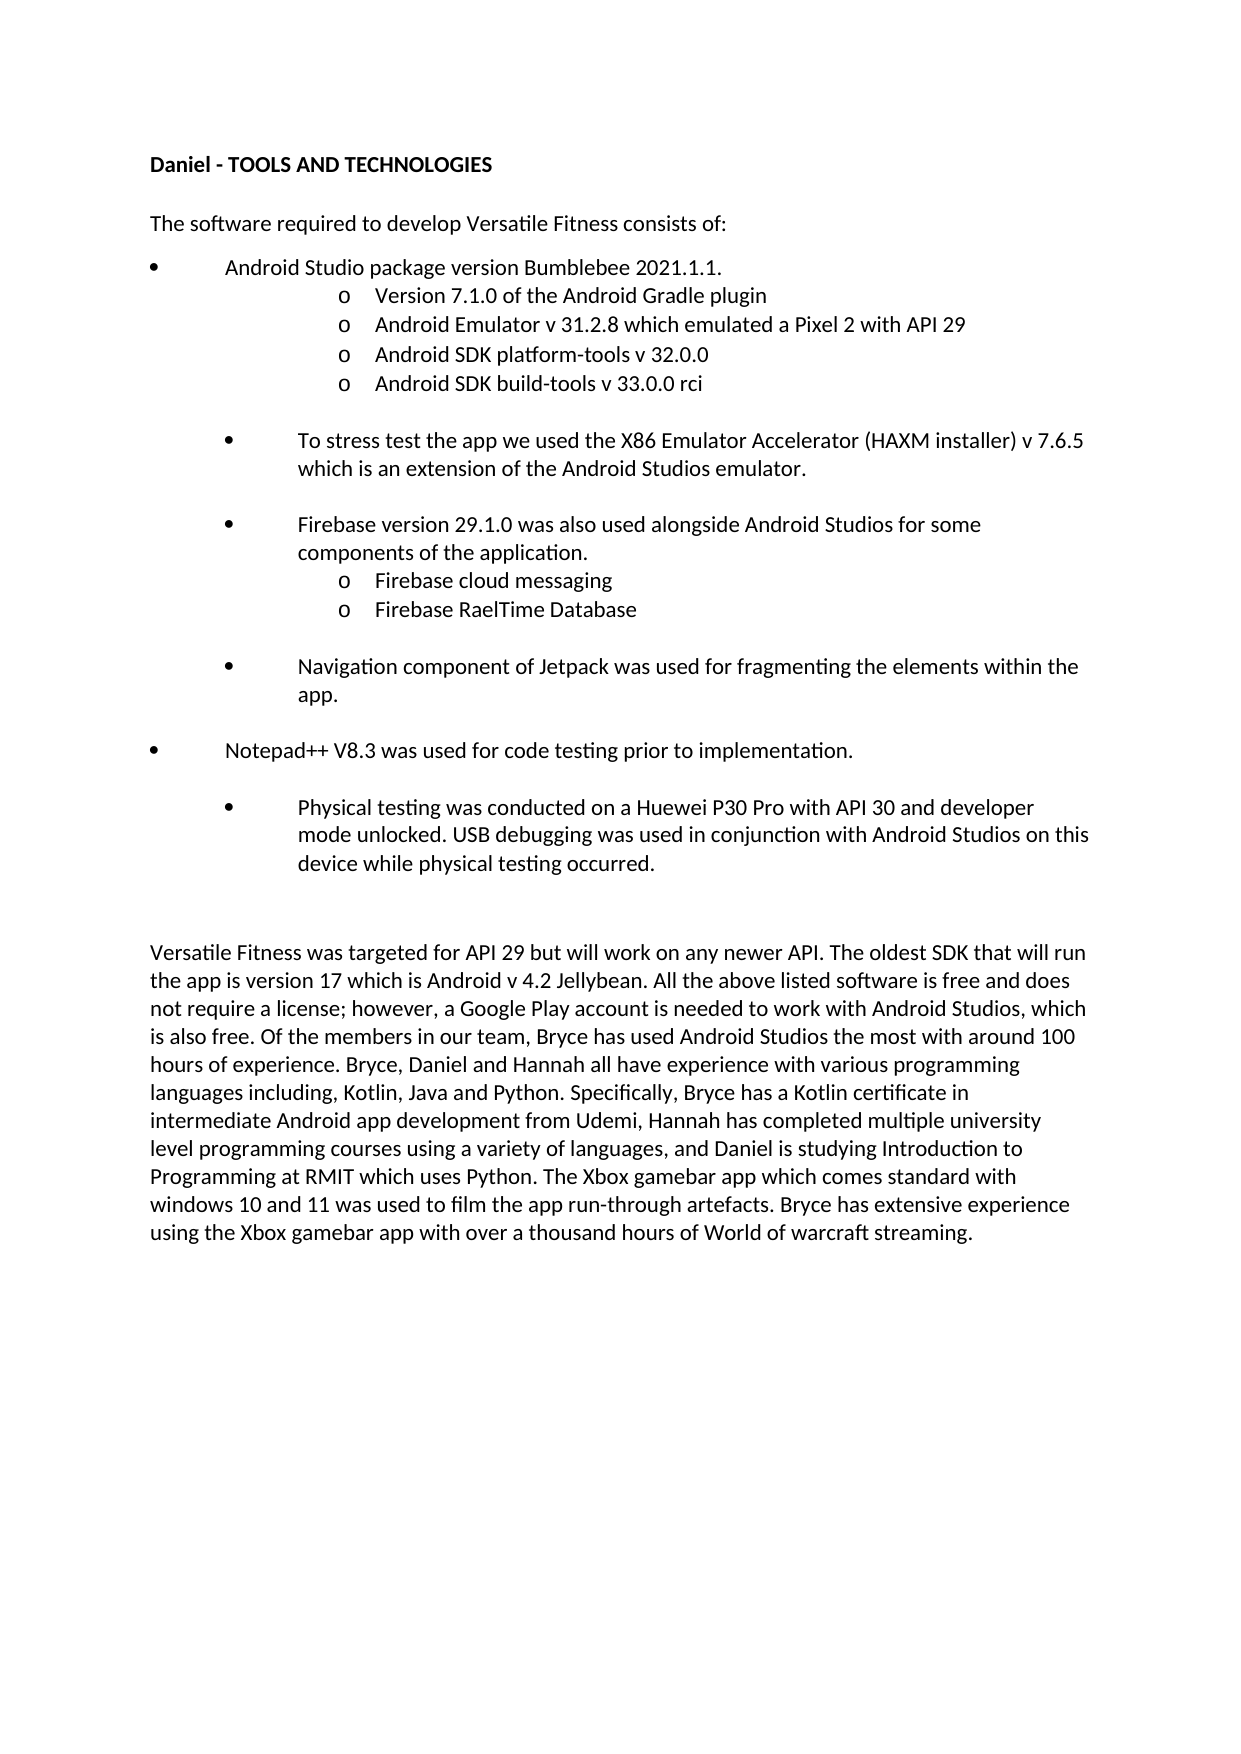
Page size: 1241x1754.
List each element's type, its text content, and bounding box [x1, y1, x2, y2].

text Versatile Fitness was targeted for API 29 but will work on any newer API. The oldest SDK that will run the app is version 17 which is Android v 4.2 Jellybean. All the above listed software is free and does not require a license; however, a Google Play account is needed to work with Android Studios, which is also free. Of the members in our team, Bryce has used Android Studios the most with around 100 hours of experience. Bryce, Daniel and Hannah all have experience with various programming languages including, Kotlin, Java and Python. Specifically, Bryce has a Kotlin certificate in intermediate Android app development from Udemi, Hannah has completed multiple university level programming courses using a variety of languages, and Daniel is studying Introduction to Programming at RMIT which uses Python. The Xbox gamebar app which comes standard with windows 10 and 11 was used to film the app run-through artefacts. Bryce has extensive experience using the Xbox gamebar app with over a thousand hours of World of warcraft streaming. [150, 938, 1090, 1246]
list Navigation component of Jetpack was used for fragmenting the elements within the app. [225, 652, 1090, 708]
list Physical testing was conducted on a Huewei P30 Pro with API 30 and developer mode unlocked. USB debugging was used in conjunction with Android Studios on this device while physical testing occurred. [225, 793, 1090, 877]
list Version 7.1.0 of the Android Gradle plugin [337, 281, 1090, 311]
list Android SDK build-tools v 33.0.0 rci [337, 369, 1090, 398]
list To stress test the app we used the X86 Emulator Accelerator (HAXM installer) v 7.6.5 which is an extension of the Android Studios emulator. [225, 426, 1090, 482]
list Firebase RaelTime Database [337, 595, 1090, 624]
list Firebase cloud messaging [337, 566, 1090, 595]
list Firebase version 29.1.0 was also used alongside Android Studios for some components of the application. [225, 510, 1090, 566]
text The software required to develop Versatile Fitness consists of: [150, 209, 1090, 237]
list Android SDK platform-tools v 32.0.0 [337, 340, 1090, 369]
text Daniel - TOOLS AND TECHNOLOGIES [150, 150, 1090, 178]
list Android Studio package version Bumblebee 2021.1.1. [150, 253, 1090, 281]
list Android Emulator v 31.2.8 which emulated a Pixel 2 with API 29 [337, 311, 1090, 340]
list Notepad++ V8.3 was used for code testing prior to implementation. [150, 737, 1090, 764]
